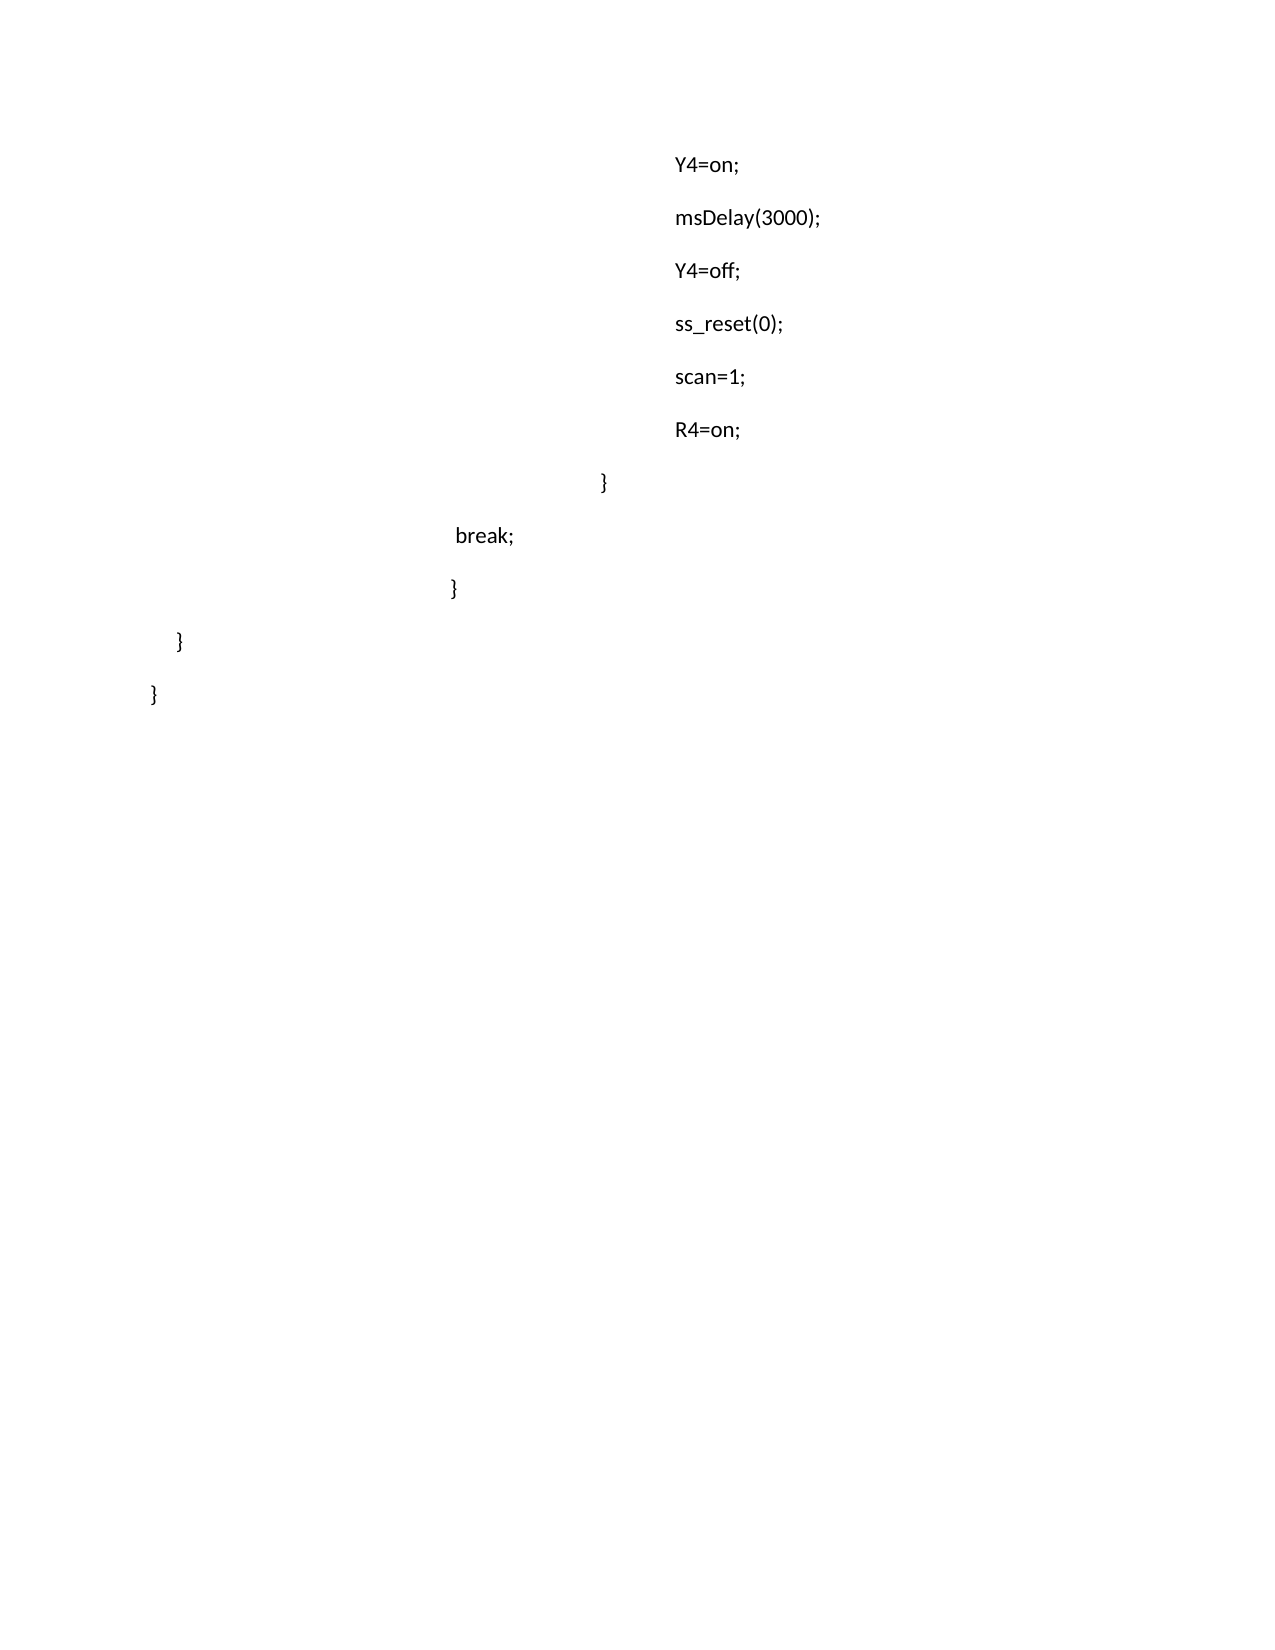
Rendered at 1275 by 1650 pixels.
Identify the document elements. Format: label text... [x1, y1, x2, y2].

text } [150, 627, 1125, 655]
text Y4=off; [150, 256, 1125, 284]
text } [150, 468, 1125, 496]
text } [150, 574, 1125, 602]
text ss_reset(0); [150, 309, 1125, 337]
text msDelay(3000); [150, 203, 1125, 231]
text Y4=on; [150, 150, 1125, 178]
text scan=1; [150, 362, 1125, 390]
text } [150, 680, 1125, 708]
text break; [150, 521, 1125, 549]
text R4=on; [150, 415, 1125, 443]
